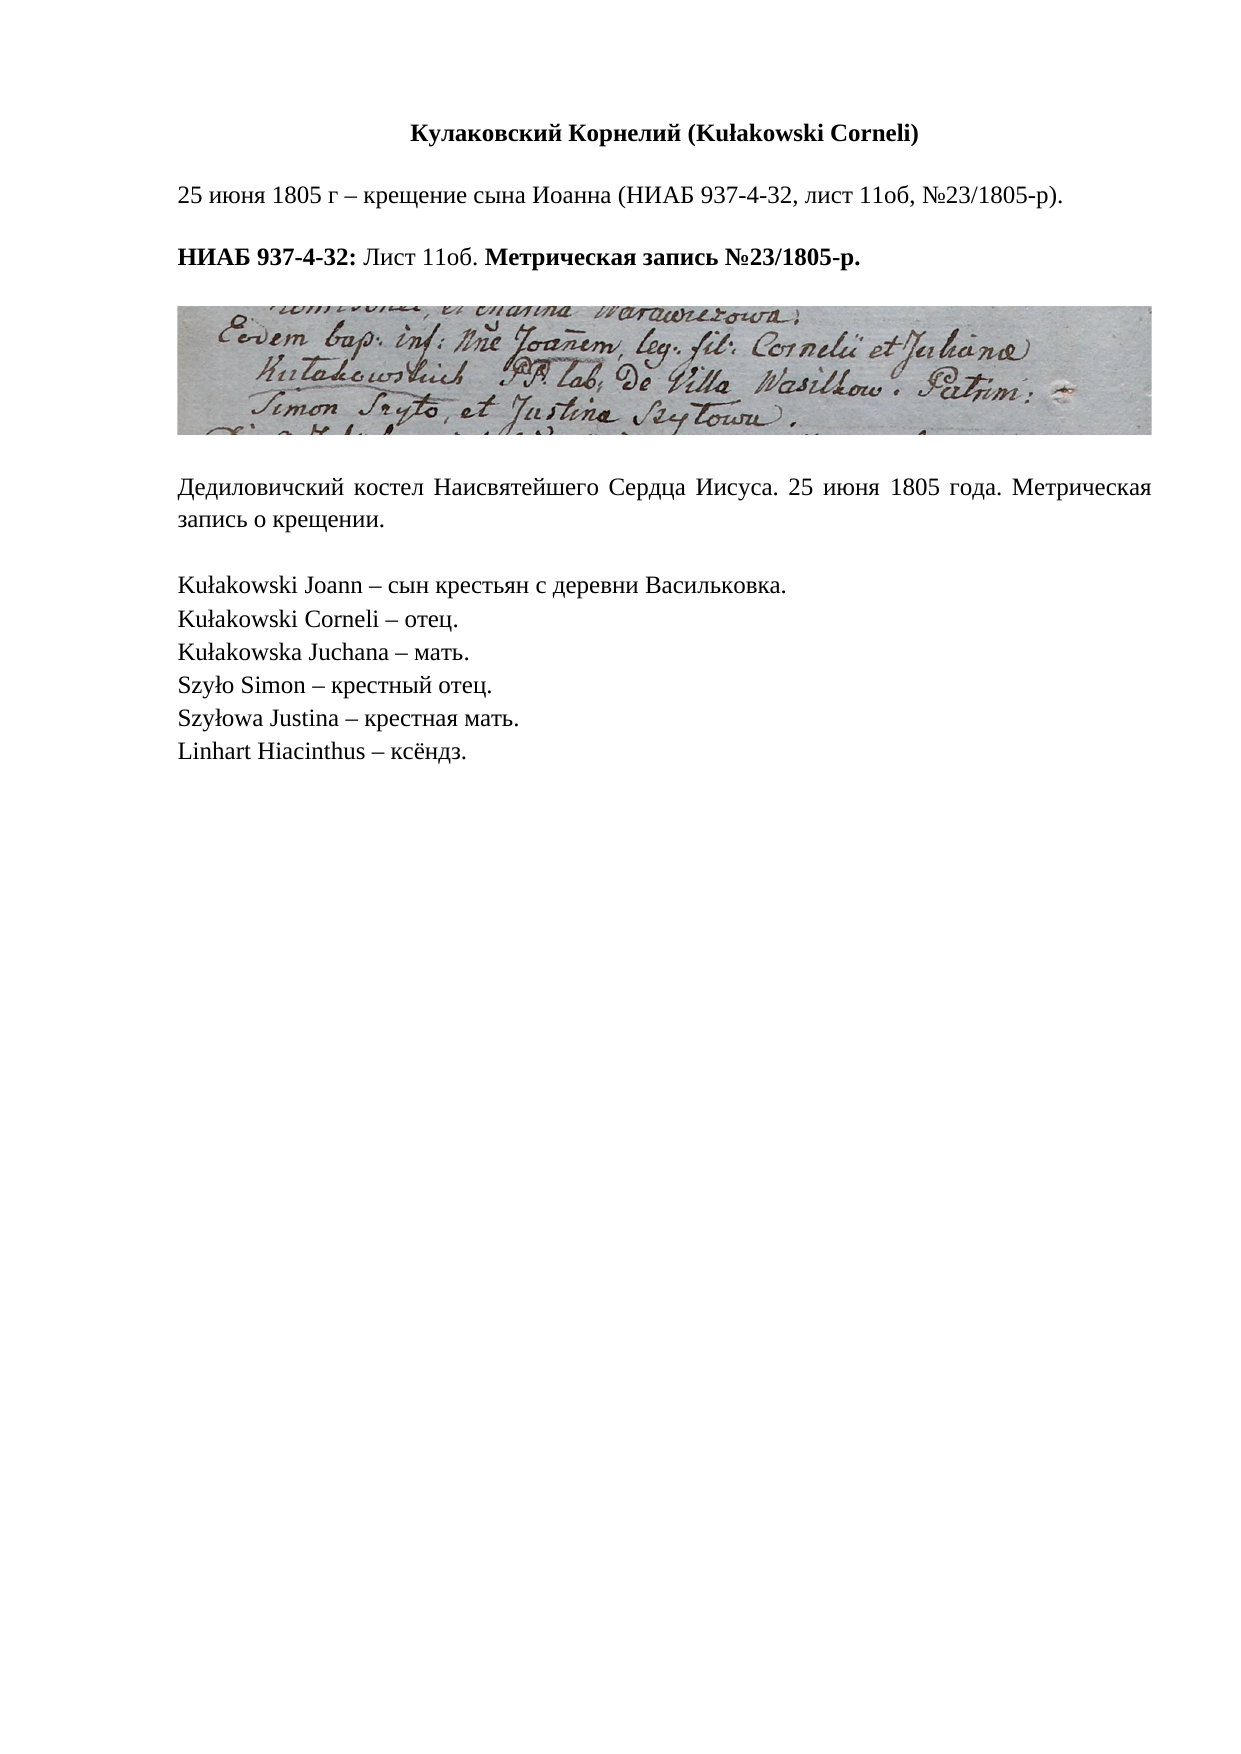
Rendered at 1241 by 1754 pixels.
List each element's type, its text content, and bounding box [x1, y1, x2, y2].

text Szyłowa Justina – крестная мать. [177, 703, 1152, 731]
text Szyło Simon – крестный отец. [177, 670, 1152, 698]
text Кулаковский Корнелий (Kułakowski Corneli) [177, 118, 1152, 147]
text Kułakowski Joann – сын крестьян с деревни Васильковка. [177, 571, 1152, 599]
text 25 июня 1805 г – крещение сына Иоанна (НИАБ 937-4-32, лист 11об, №23/1805-р). [177, 180, 1152, 209]
text Дедиловичский костел Наисвятейшего Сердца Иисуса. 25 июня 1805 года. Метрическая запись о крещении. [177, 472, 1152, 533]
text НИАБ 937-4-32: Лист 11об. Метрическая запись №23/1805-р. [177, 242, 1152, 271]
text Linhart Hiacinthus – ксёндз. [177, 736, 1152, 764]
text Kułakowski Corneli – отец. [177, 604, 1152, 632]
text Kułakowska Juchana – мать. [177, 637, 1152, 665]
picture [177, 306, 1152, 435]
